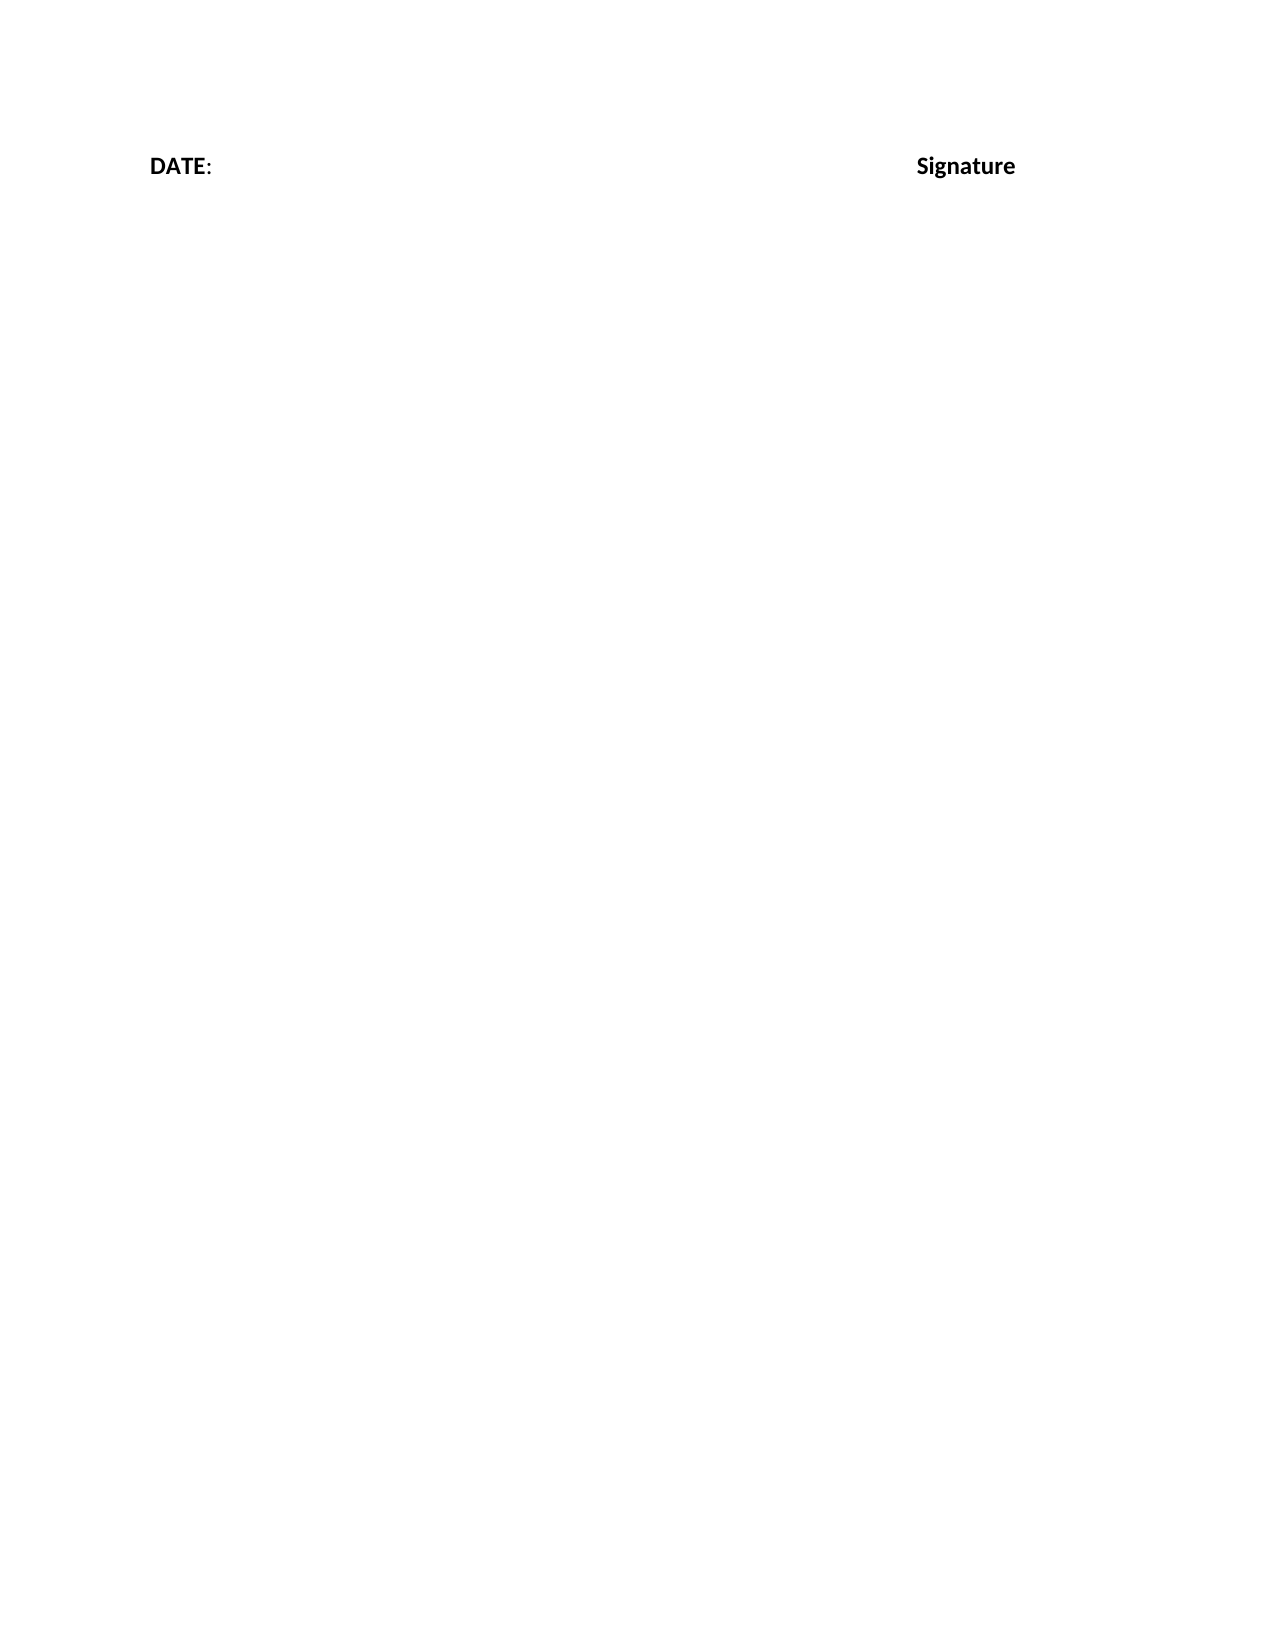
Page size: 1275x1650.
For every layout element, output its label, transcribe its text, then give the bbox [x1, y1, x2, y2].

text DATE: Signature [150, 150, 1125, 181]
